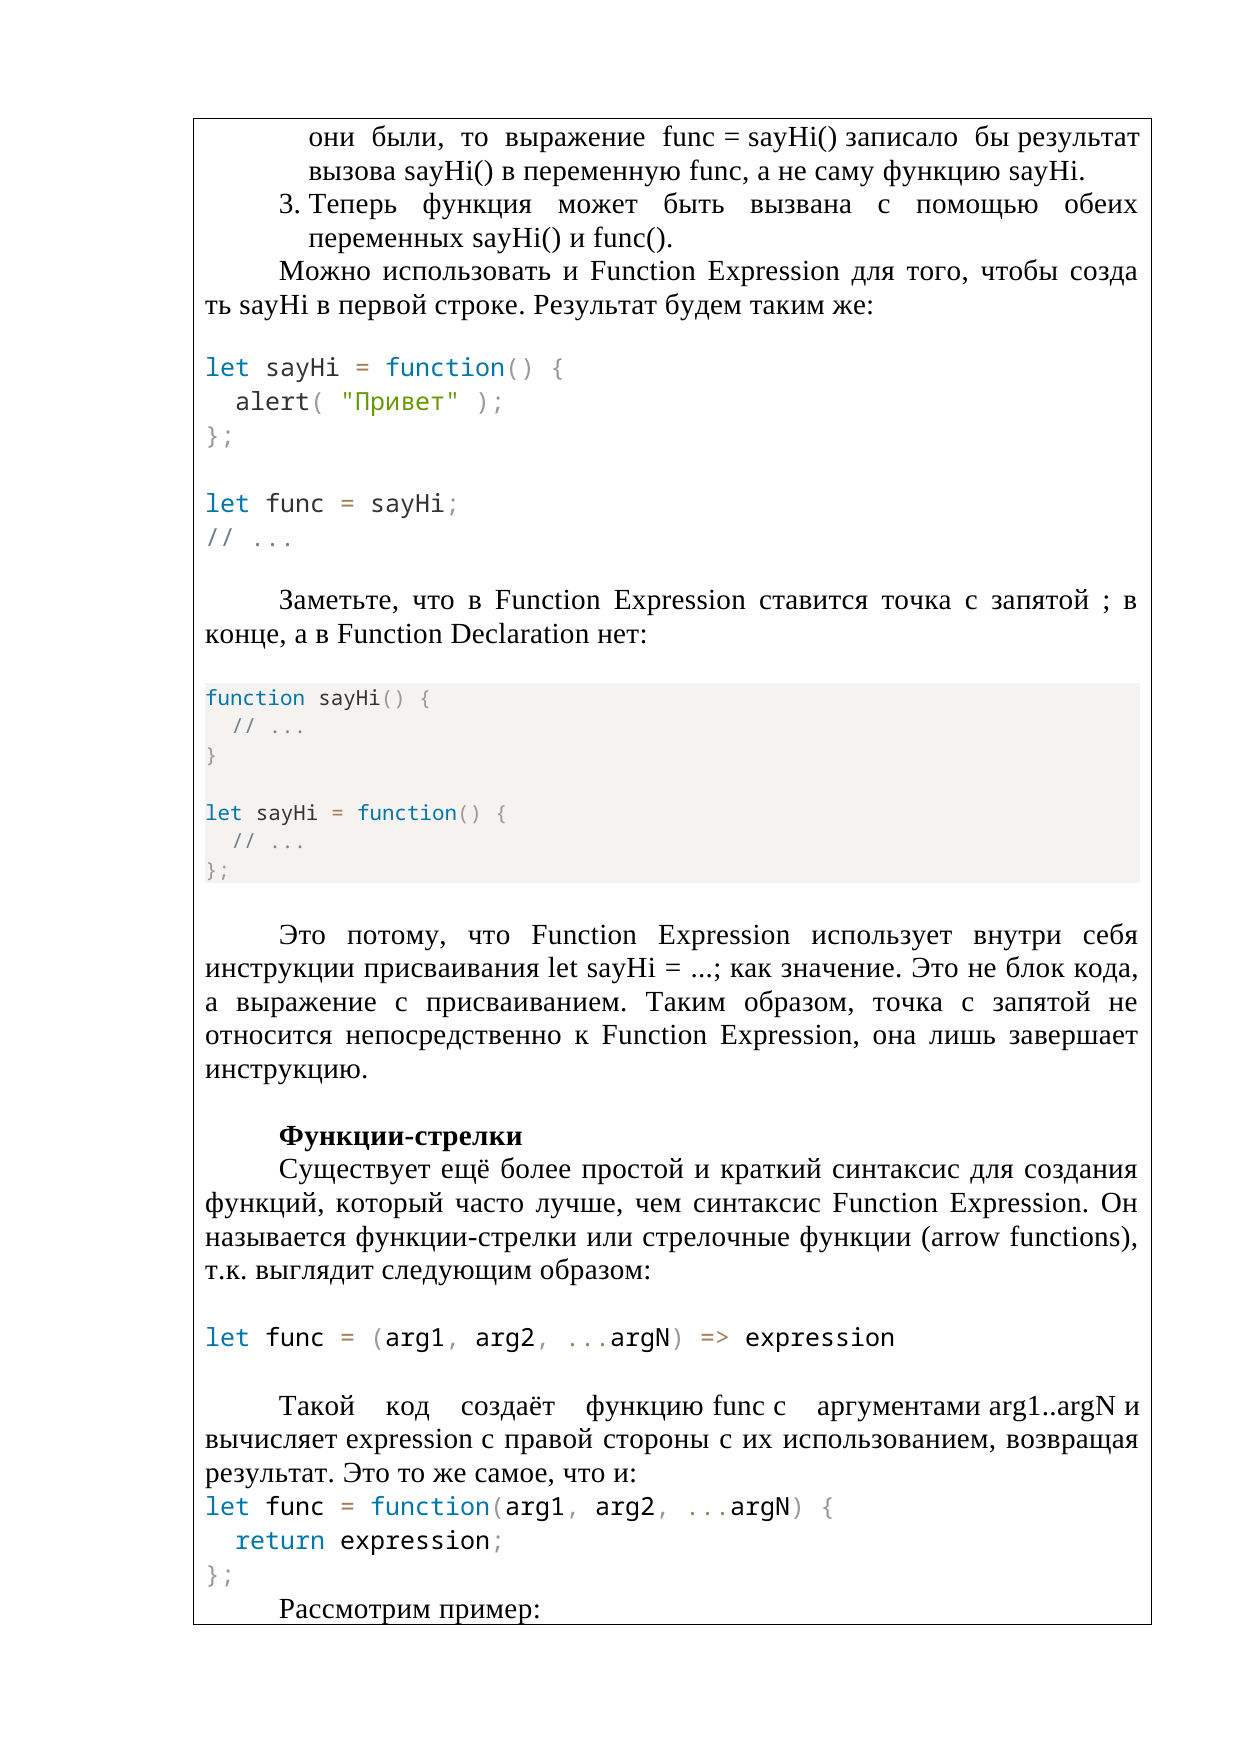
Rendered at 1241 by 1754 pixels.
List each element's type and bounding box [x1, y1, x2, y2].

table_header [194, 119, 1151, 1624]
